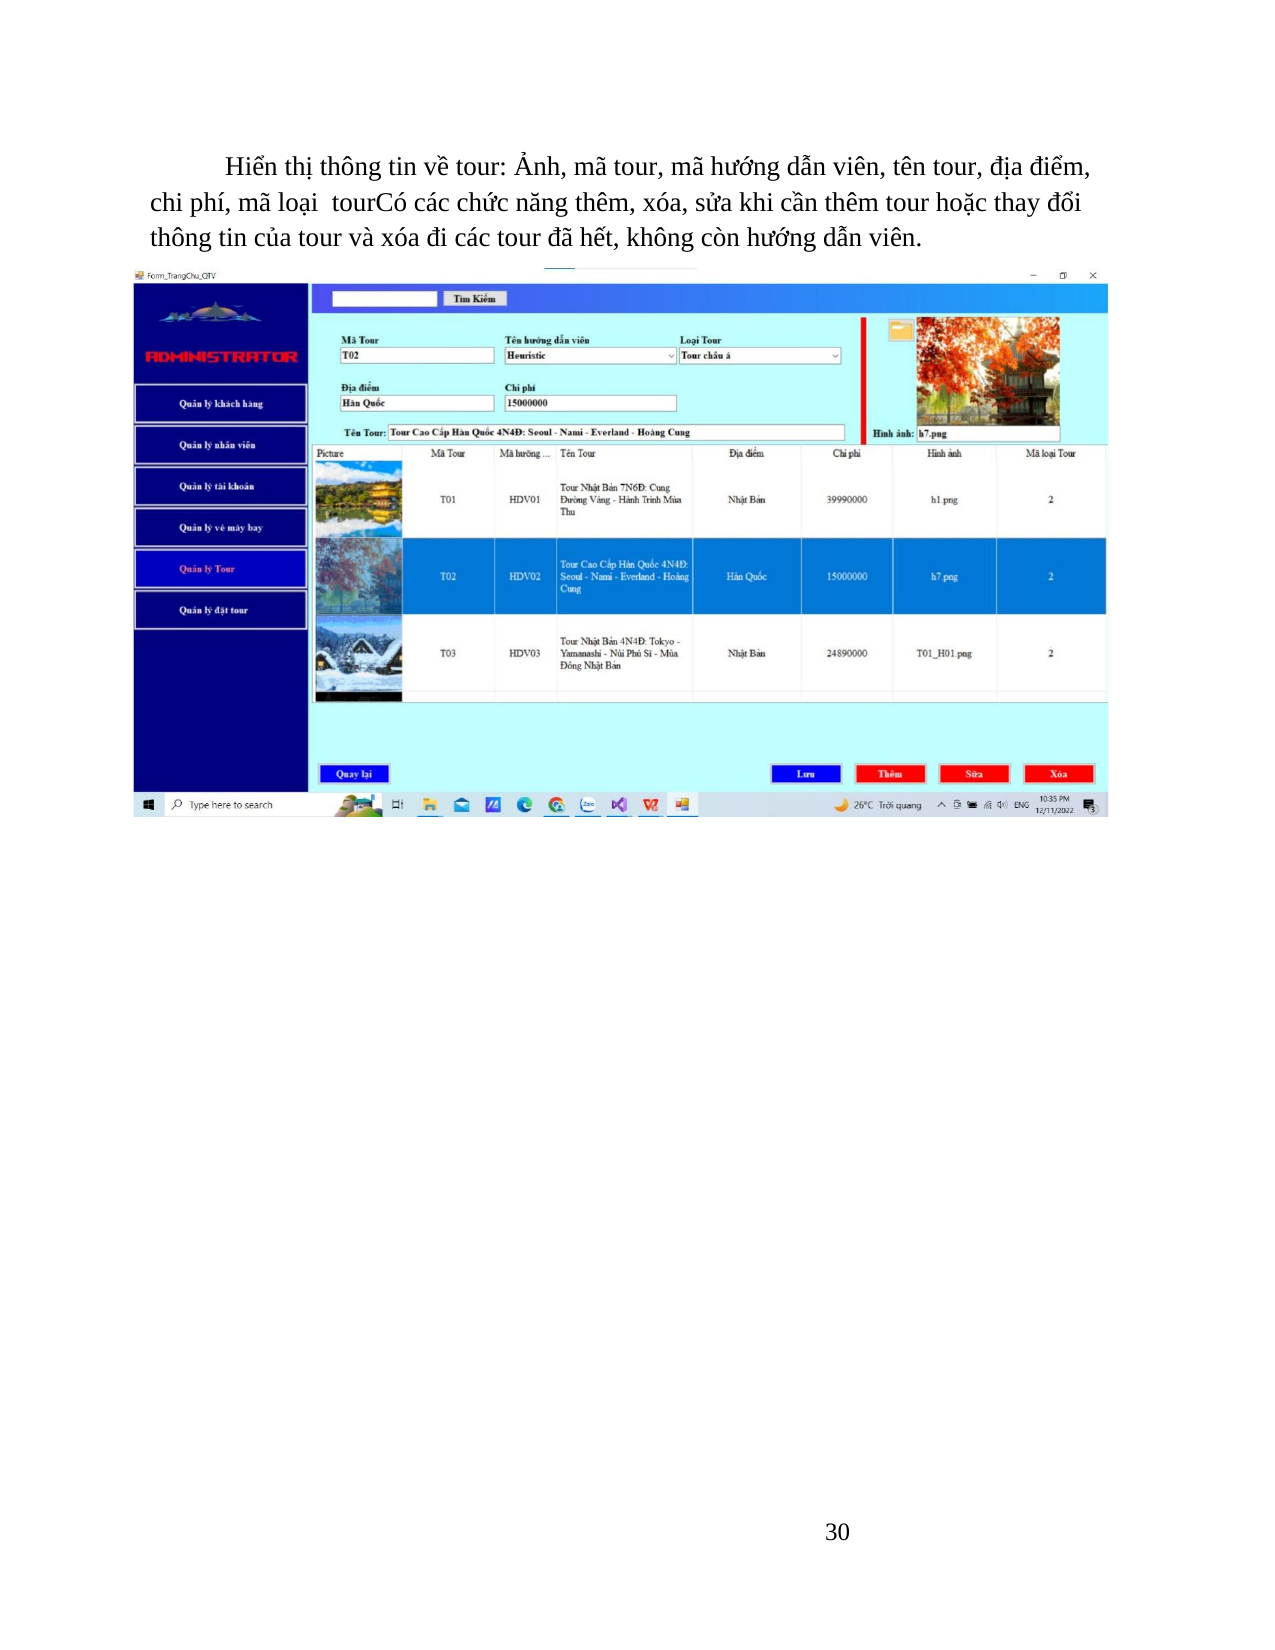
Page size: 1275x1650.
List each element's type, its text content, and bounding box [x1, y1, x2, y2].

picture [133, 268, 1109, 817]
text Hiển thị thông tin về tour: Ảnh, mã tour, mã hướng dẫn viên, tên tour, địa điểm, chi phí, mã loại tourCó các chức năng thêm, xóa, sửa khi cần thêm tour hoặc thay đổi thông tin của tour và xóa đi các tour đã hết, không còn hướng dẫn viên. [150, 150, 1125, 253]
